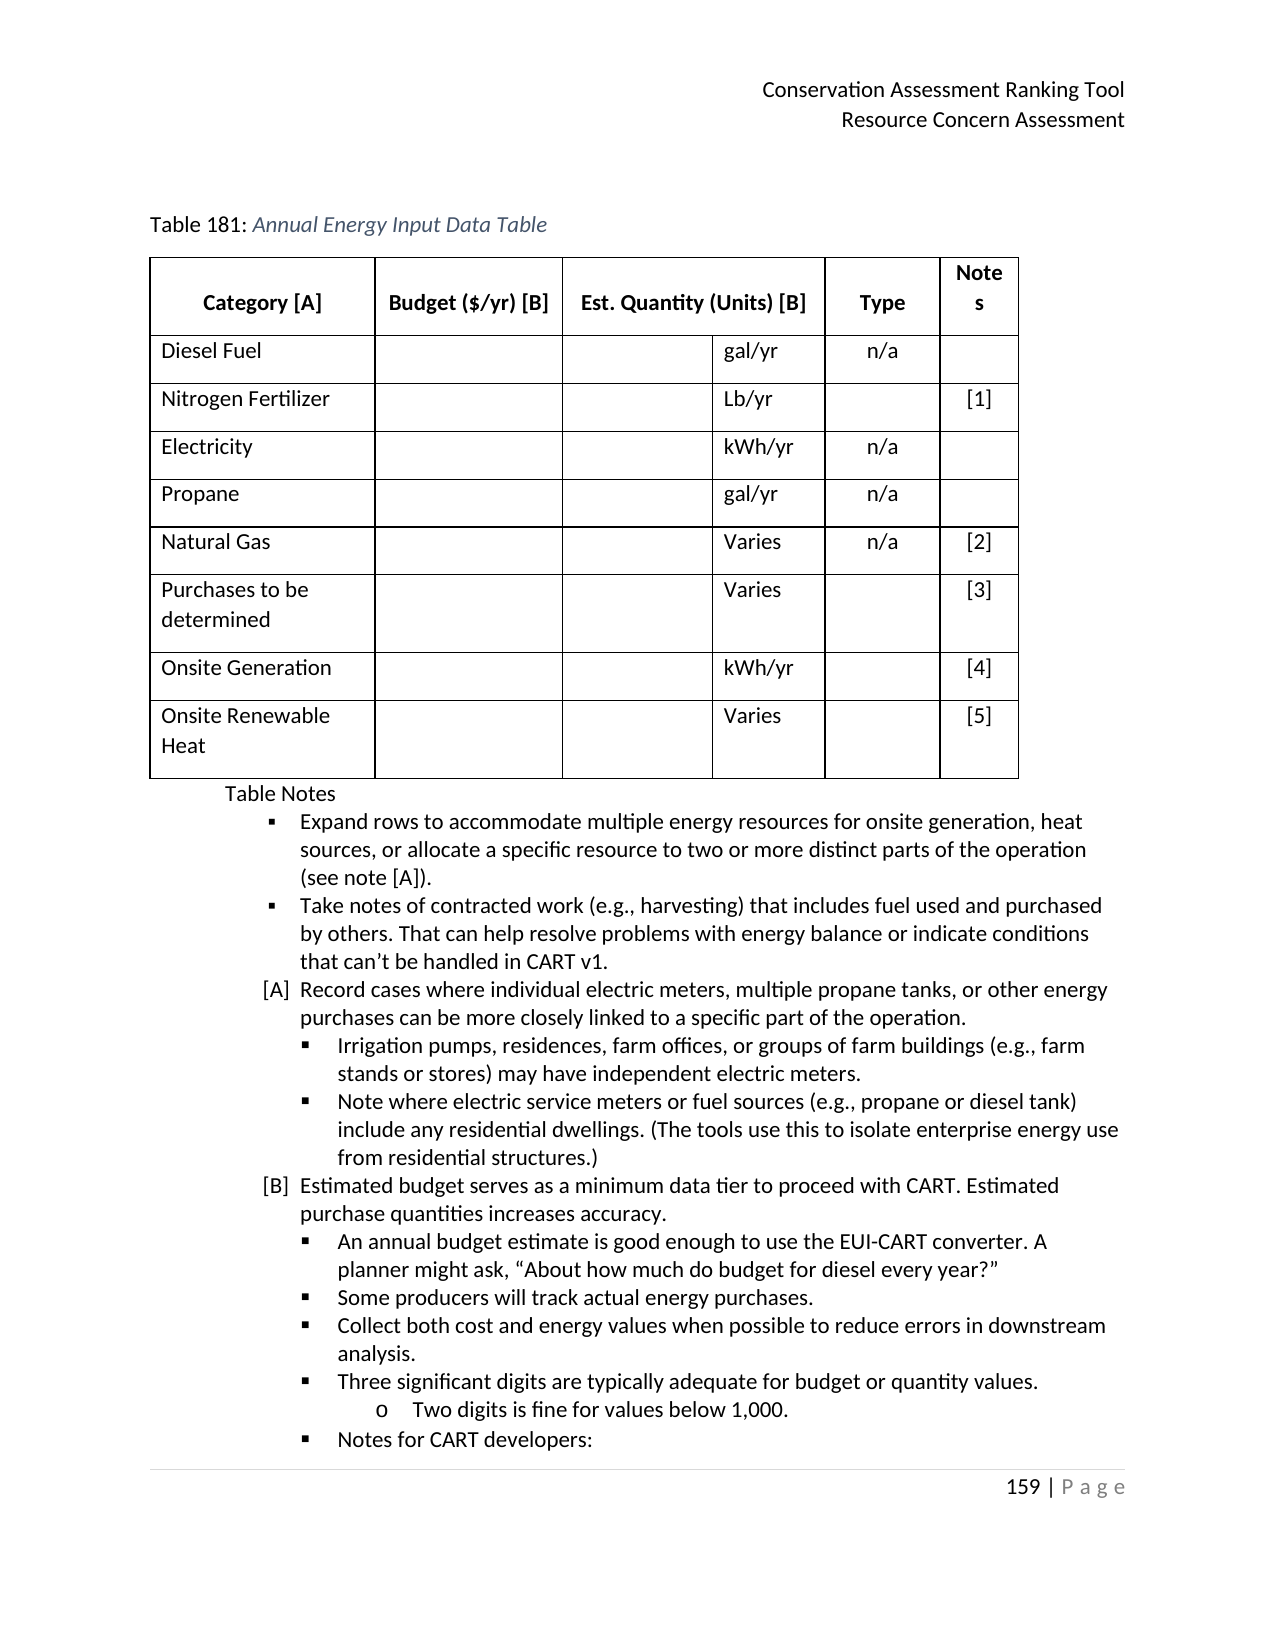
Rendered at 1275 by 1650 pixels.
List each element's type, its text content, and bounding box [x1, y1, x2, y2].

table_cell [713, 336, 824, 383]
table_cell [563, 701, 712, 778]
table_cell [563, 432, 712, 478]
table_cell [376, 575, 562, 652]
text ▪ Expand rows to accommodate multiple energy resources for onsite generation, heat sources, or allocate a specific resource to two or more distinct parts of the operation (see note [A]). [262, 807, 1125, 891]
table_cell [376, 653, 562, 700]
list Some producers will track actual energy purchases. [300, 1283, 1125, 1311]
text Table 181: Annual Energy Input Data Table [150, 210, 1125, 238]
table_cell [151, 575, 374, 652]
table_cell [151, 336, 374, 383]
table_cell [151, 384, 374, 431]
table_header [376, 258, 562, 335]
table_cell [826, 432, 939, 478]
text Table Notes [225, 779, 1125, 807]
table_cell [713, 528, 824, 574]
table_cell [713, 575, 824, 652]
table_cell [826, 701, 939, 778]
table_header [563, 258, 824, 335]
list Notes for CART developers: [300, 1425, 1125, 1453]
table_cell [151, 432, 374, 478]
list An annual budget estimate is good enough to use the EUI-CART converter. A planner might ask, “About how much do budget for diesel every year?” [300, 1227, 1125, 1283]
text ▪ Take notes of contracted work (e.g., harvesting) that includes fuel used and purchased by others. That can help resolve problems with energy balance or indicate conditions that can’t be handled in CART v1. [262, 891, 1125, 975]
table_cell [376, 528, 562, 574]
list Irrigation pumps, residences, farm offices, or groups of farm buildings (e.g., farm stands or stores) may have independent electric meters. [300, 1031, 1125, 1087]
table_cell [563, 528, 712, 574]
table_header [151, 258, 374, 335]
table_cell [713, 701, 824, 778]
text [B] Estimated budget serves as a minimum data tier to proceed with CART. Estimated purchase quantities increases accuracy. [262, 1171, 1125, 1227]
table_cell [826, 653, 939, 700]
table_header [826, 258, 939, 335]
text [A] Record cases where individual electric meters, multiple propane tanks, or other energy purchases can be more closely linked to a specific part of the operation. [262, 975, 1125, 1031]
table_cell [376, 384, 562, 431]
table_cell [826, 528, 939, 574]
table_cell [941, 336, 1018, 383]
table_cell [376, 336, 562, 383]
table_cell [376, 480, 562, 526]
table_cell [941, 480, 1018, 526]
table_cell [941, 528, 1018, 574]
list Two digits is fine for values below 1,000. [375, 1396, 1125, 1425]
list Collect both cost and energy values when possible to reduce errors in downstream analysis. [300, 1311, 1125, 1367]
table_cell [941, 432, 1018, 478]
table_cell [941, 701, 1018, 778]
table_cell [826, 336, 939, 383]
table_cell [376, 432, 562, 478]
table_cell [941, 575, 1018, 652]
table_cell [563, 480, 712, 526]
list Three significant digits are typically adequate for budget or quantity values. [300, 1367, 1125, 1396]
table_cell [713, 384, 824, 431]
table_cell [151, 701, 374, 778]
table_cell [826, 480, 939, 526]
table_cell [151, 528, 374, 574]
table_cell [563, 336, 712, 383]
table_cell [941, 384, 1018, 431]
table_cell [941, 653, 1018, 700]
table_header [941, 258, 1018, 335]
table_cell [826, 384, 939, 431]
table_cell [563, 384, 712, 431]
list Note where electric service meters or fuel sources (e.g., propane or diesel tank) include any residential dwellings. (The tools use this to isolate enterprise energy use from residential structures.) [300, 1087, 1125, 1171]
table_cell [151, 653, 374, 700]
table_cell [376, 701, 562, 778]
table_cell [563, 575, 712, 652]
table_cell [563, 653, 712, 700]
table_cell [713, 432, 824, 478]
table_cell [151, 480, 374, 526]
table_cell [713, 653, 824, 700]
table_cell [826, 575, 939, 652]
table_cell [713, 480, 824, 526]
